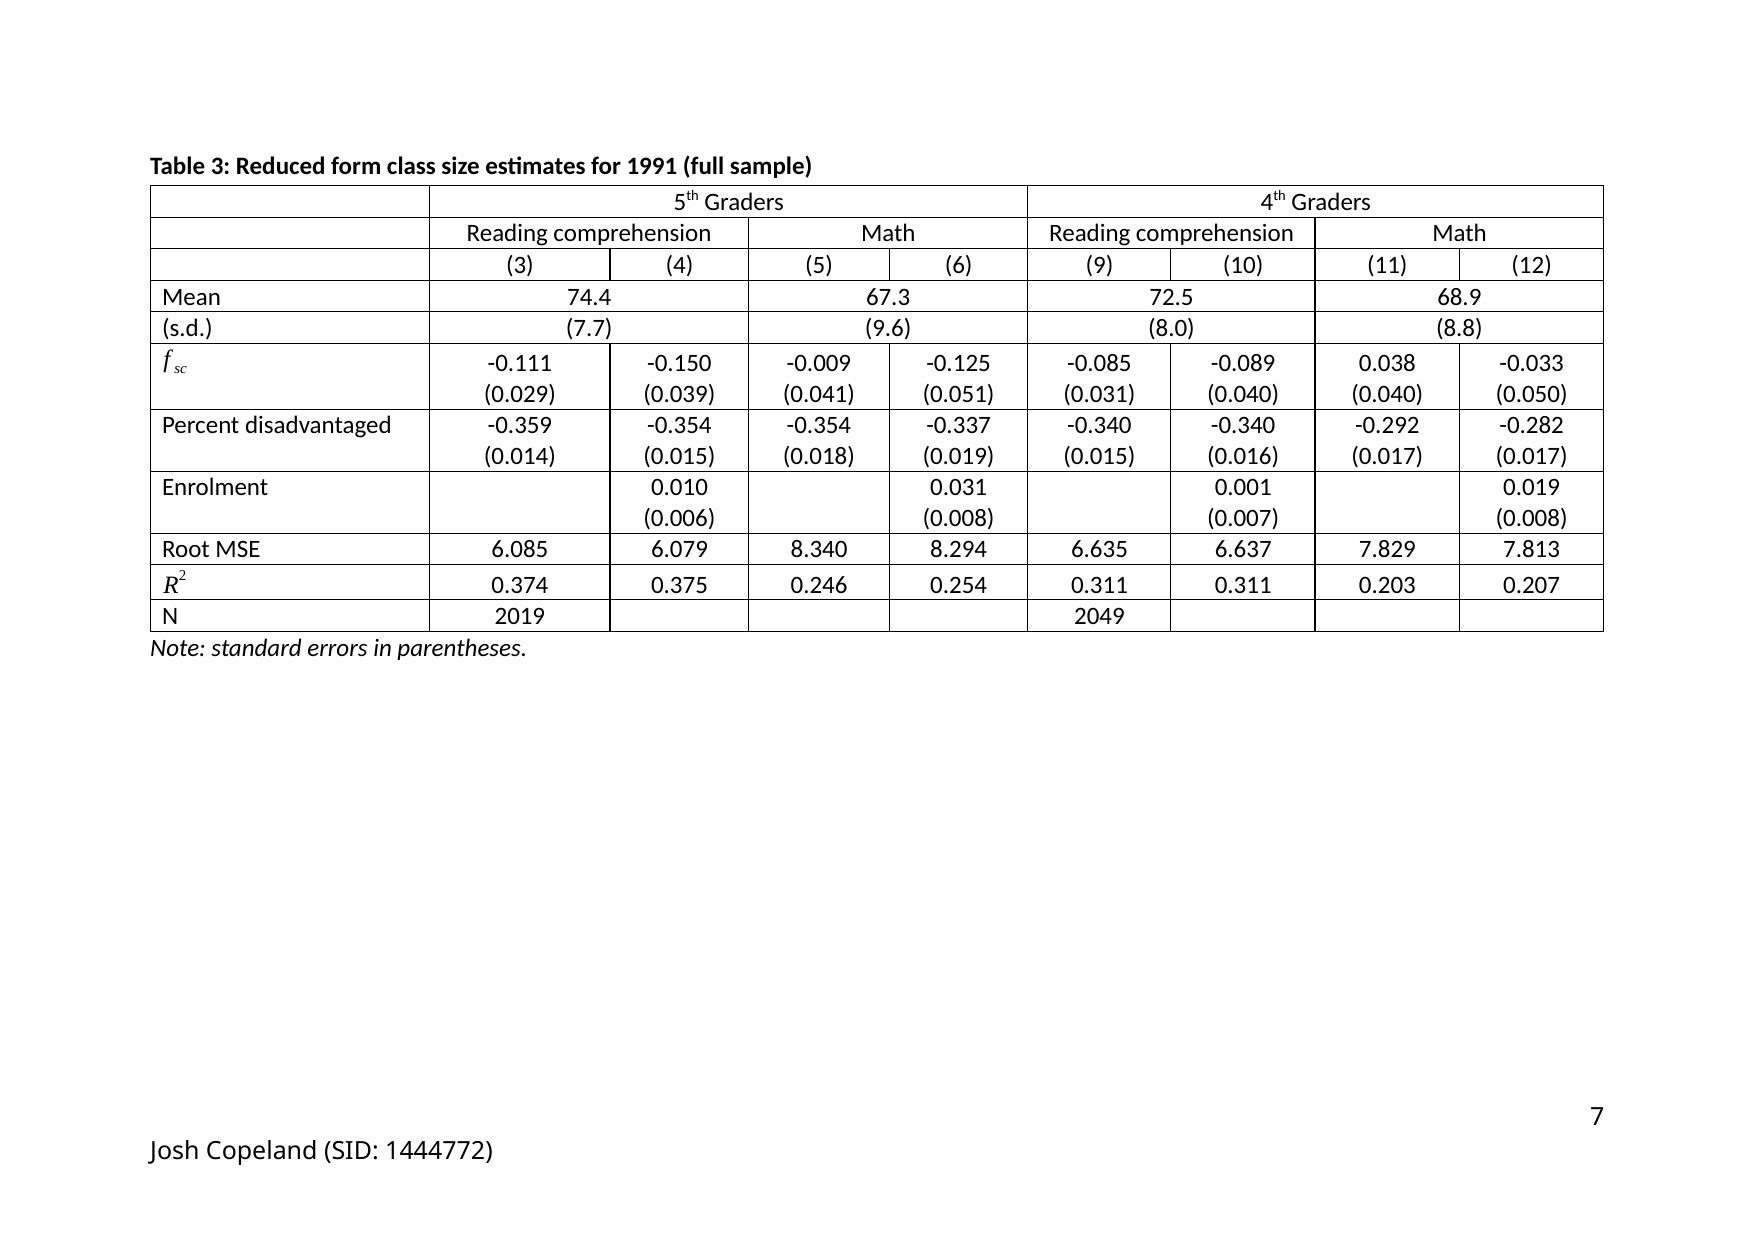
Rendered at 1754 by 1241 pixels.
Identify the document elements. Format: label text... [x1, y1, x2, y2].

table_cell (0.008) [1460, 502, 1603, 533]
table_cell (0.014) [430, 440, 609, 471]
table_cell (0.050) [1460, 378, 1603, 408]
table_cell 0.019 [1460, 472, 1603, 502]
table_cell 0.001 [1171, 472, 1314, 502]
table_cell -0.282 [1460, 410, 1603, 440]
table_cell 7.813 [1460, 534, 1603, 564]
table_cell (0.015) [1028, 440, 1170, 471]
table_cell (8.8) [1316, 312, 1603, 343]
table_cell (4) [611, 249, 748, 280]
table_cell (9) [1028, 249, 1170, 280]
table_cell (8.0) [1028, 312, 1314, 343]
text Table 3: Reduced form class size estimates for 1991 (full sample) [150, 150, 1604, 181]
table_cell -0.111 [430, 344, 609, 378]
table_cell 8.340 [749, 534, 889, 564]
table_cell 67.3 [749, 281, 1027, 311]
table_cell Mean [151, 281, 429, 311]
table_cell Enrolment [151, 472, 429, 502]
table_cell 6.085 [430, 534, 609, 564]
table_cell (0.051) [890, 378, 1027, 408]
table_cell Percent disadvantaged [151, 410, 429, 440]
table_cell Math [749, 218, 1027, 248]
table_header [151, 186, 429, 217]
table_cell 0.311 [1171, 565, 1314, 599]
table_cell [430, 472, 609, 502]
table_cell (0.040) [1171, 378, 1314, 408]
table_cell (3) [430, 249, 609, 280]
table_cell 0.254 [890, 565, 1027, 599]
table_cell 6.079 [611, 534, 748, 564]
table_cell [151, 249, 429, 280]
table_cell [151, 440, 429, 471]
table_header 5th Graders [430, 186, 1027, 217]
table_cell -0.337 [890, 410, 1027, 440]
table_cell (0.029) [430, 378, 609, 408]
table_cell [151, 218, 429, 248]
table_cell Root MSE [151, 534, 429, 564]
table_cell 8.294 [890, 534, 1027, 564]
table_cell -0.085 [1028, 344, 1170, 378]
table_cell -0.354 [611, 410, 748, 440]
table_cell 0.031 [890, 472, 1027, 502]
table_cell -0.359 [430, 410, 609, 440]
table_cell -0.340 [1171, 410, 1314, 440]
table_cell [749, 472, 889, 502]
table_cell 7.829 [1316, 534, 1459, 564]
table_cell (0.008) [890, 502, 1027, 533]
table_cell 72.5 [1028, 281, 1314, 311]
table_cell 2019 [430, 600, 609, 631]
table_cell [890, 600, 1027, 631]
table_cell Math [1316, 218, 1603, 248]
table_cell [1316, 472, 1459, 502]
table_cell [1171, 600, 1314, 631]
table_cell Reading comprehension [1028, 218, 1314, 248]
table_cell Reading comprehension [430, 218, 748, 248]
table_cell 6.635 [1028, 534, 1170, 564]
table_cell (5) [749, 249, 889, 280]
table_cell (7.7) [430, 312, 748, 343]
table_cell [1316, 502, 1459, 533]
table_cell [1316, 600, 1459, 631]
table_cell (9.6) [749, 312, 1027, 343]
table_cell -0.292 [1316, 410, 1459, 440]
table_cell 68.9 [1316, 281, 1603, 311]
table_cell [1028, 472, 1170, 502]
table_cell -0.354 [749, 410, 889, 440]
table_cell 0.375 [611, 565, 748, 599]
table_cell 0.203 [1316, 565, 1459, 599]
table_cell -0.125 [890, 344, 1027, 378]
table_cell -0.089 [1171, 344, 1314, 378]
table_cell (0.006) [611, 502, 748, 533]
table_cell -0.150 [611, 344, 748, 378]
table_cell [749, 502, 889, 533]
table_cell 0.207 [1460, 565, 1603, 599]
table_cell [151, 344, 429, 378]
table_cell [430, 502, 609, 533]
text Note: standard errors in parentheses. [150, 632, 1604, 662]
table_cell 0.246 [749, 565, 889, 599]
table_cell (0.016) [1171, 440, 1314, 471]
table_cell (0.007) [1171, 502, 1314, 533]
table_cell (0.019) [890, 440, 1027, 471]
table_cell (s.d.) [151, 312, 429, 343]
table_cell [749, 600, 889, 631]
table_cell 6.637 [1171, 534, 1314, 564]
table_cell [151, 502, 429, 533]
table_cell -0.009 [749, 344, 889, 378]
table_cell (0.040) [1316, 378, 1459, 408]
table_cell N [151, 600, 429, 631]
table_header 4th Graders [1028, 186, 1603, 217]
table_cell 74.4 [430, 281, 748, 311]
table_cell (0.017) [1460, 440, 1603, 471]
table_cell (0.031) [1028, 378, 1170, 408]
table_cell [1028, 502, 1170, 533]
table_cell (11) [1316, 249, 1459, 280]
table_cell [151, 378, 429, 408]
table_cell 0.311 [1028, 565, 1170, 599]
table_cell (12) [1460, 249, 1603, 280]
table_cell 0.374 [430, 565, 609, 599]
table_cell (10) [1171, 249, 1314, 280]
table_cell -0.340 [1028, 410, 1170, 440]
table_cell (0.039) [611, 378, 748, 408]
table_cell (0.015) [611, 440, 748, 471]
table_cell [151, 565, 429, 599]
table_cell [1460, 600, 1603, 631]
table_cell (6) [890, 249, 1027, 280]
table_cell 0.010 [611, 472, 748, 502]
table_cell 0.038 [1316, 344, 1459, 378]
table_cell (0.018) [749, 440, 889, 471]
table_cell [611, 600, 748, 631]
table_cell 2049 [1028, 600, 1170, 631]
table_cell (0.017) [1316, 440, 1459, 471]
table_cell (0.041) [749, 378, 889, 408]
table_cell -0.033 [1460, 344, 1603, 378]
